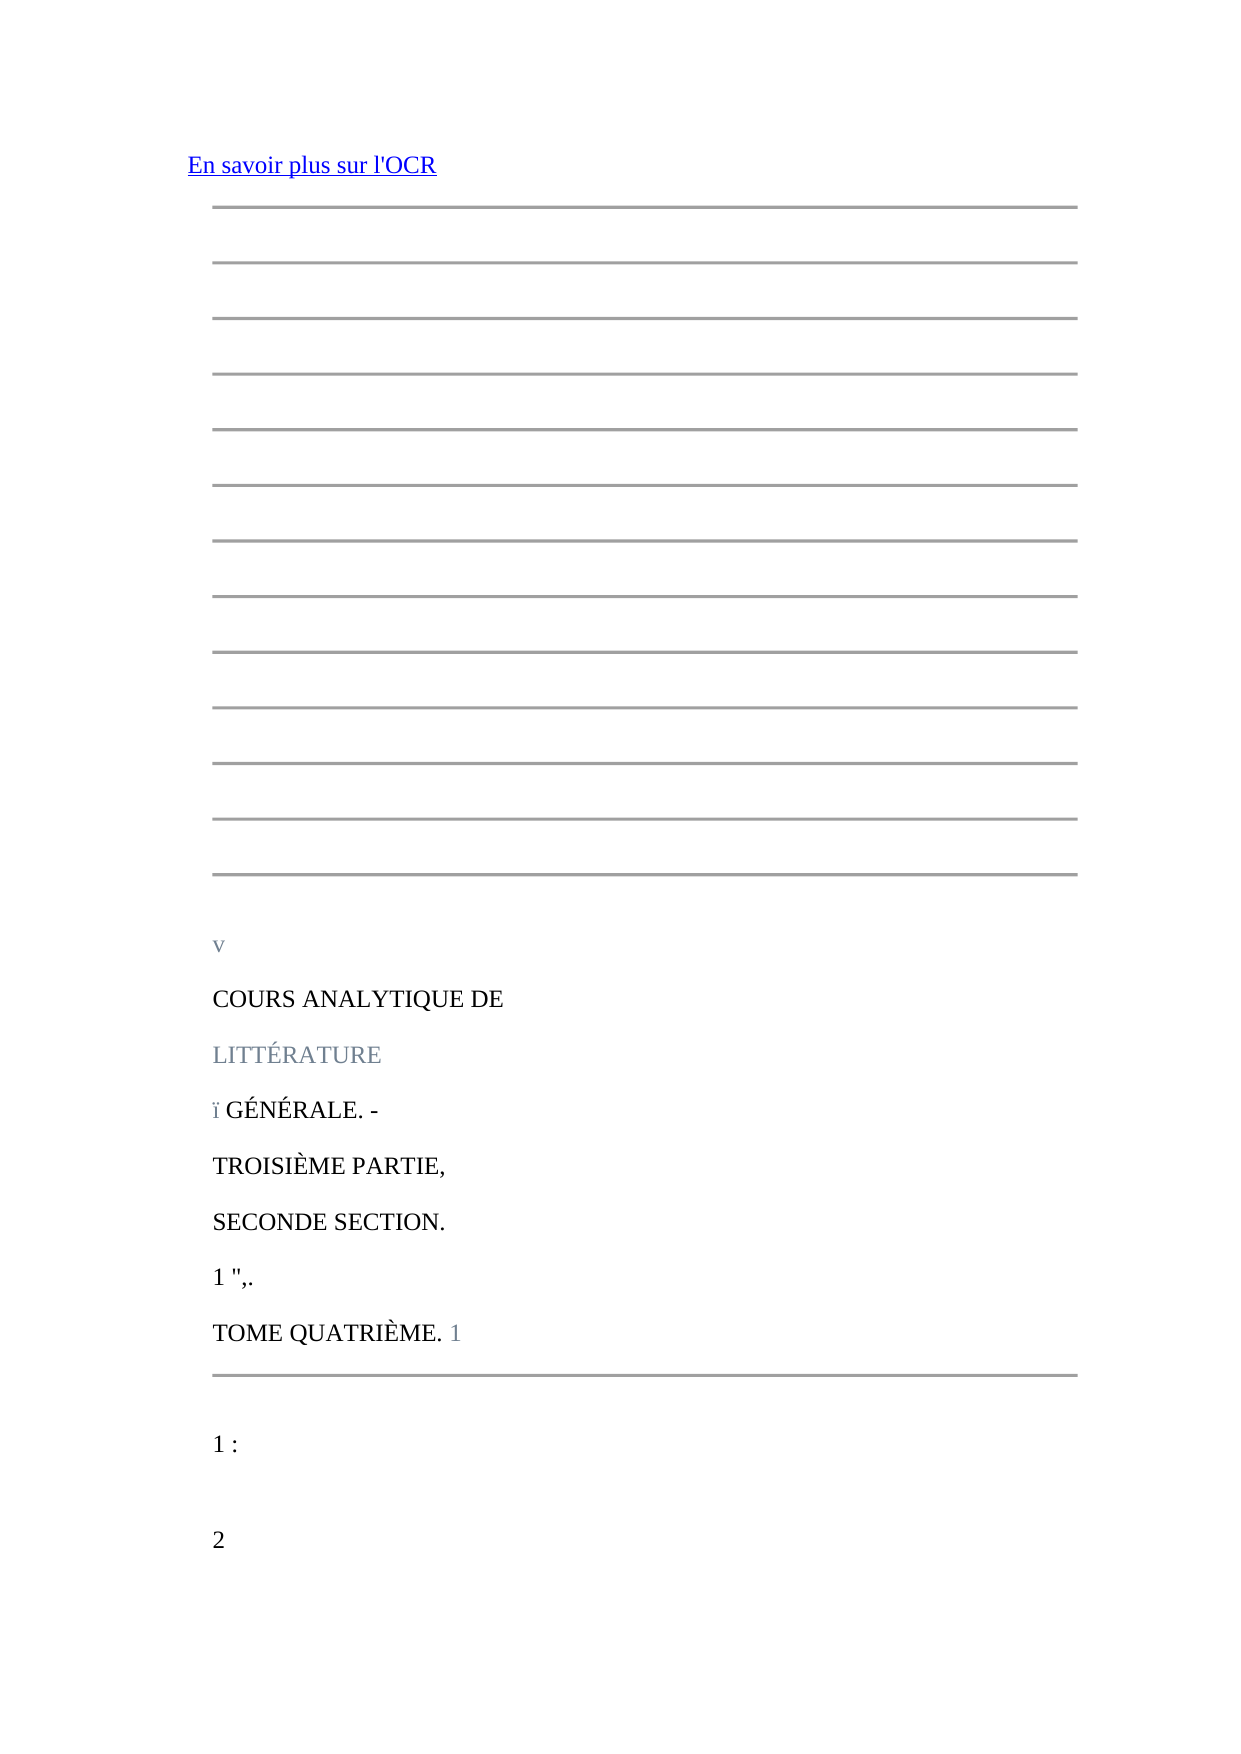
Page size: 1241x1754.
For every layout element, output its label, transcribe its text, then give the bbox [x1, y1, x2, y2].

text 1 : [187, 1429, 1053, 1458]
text 1 ",. [187, 1262, 1053, 1291]
text v [187, 929, 1053, 957]
text COURS ANALYTIQUE DE [187, 984, 1053, 1013]
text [187, 150, 1053, 179]
text TOME QUATRIÈME. 1 [187, 1318, 1053, 1347]
text TROISIÈME PARTIE, [187, 1151, 1053, 1180]
text LITTÉRATURE [187, 1040, 1053, 1069]
text SECONDE SECTION. [187, 1207, 1053, 1236]
text ï GÉNÉRALE. - [187, 1096, 1053, 1124]
